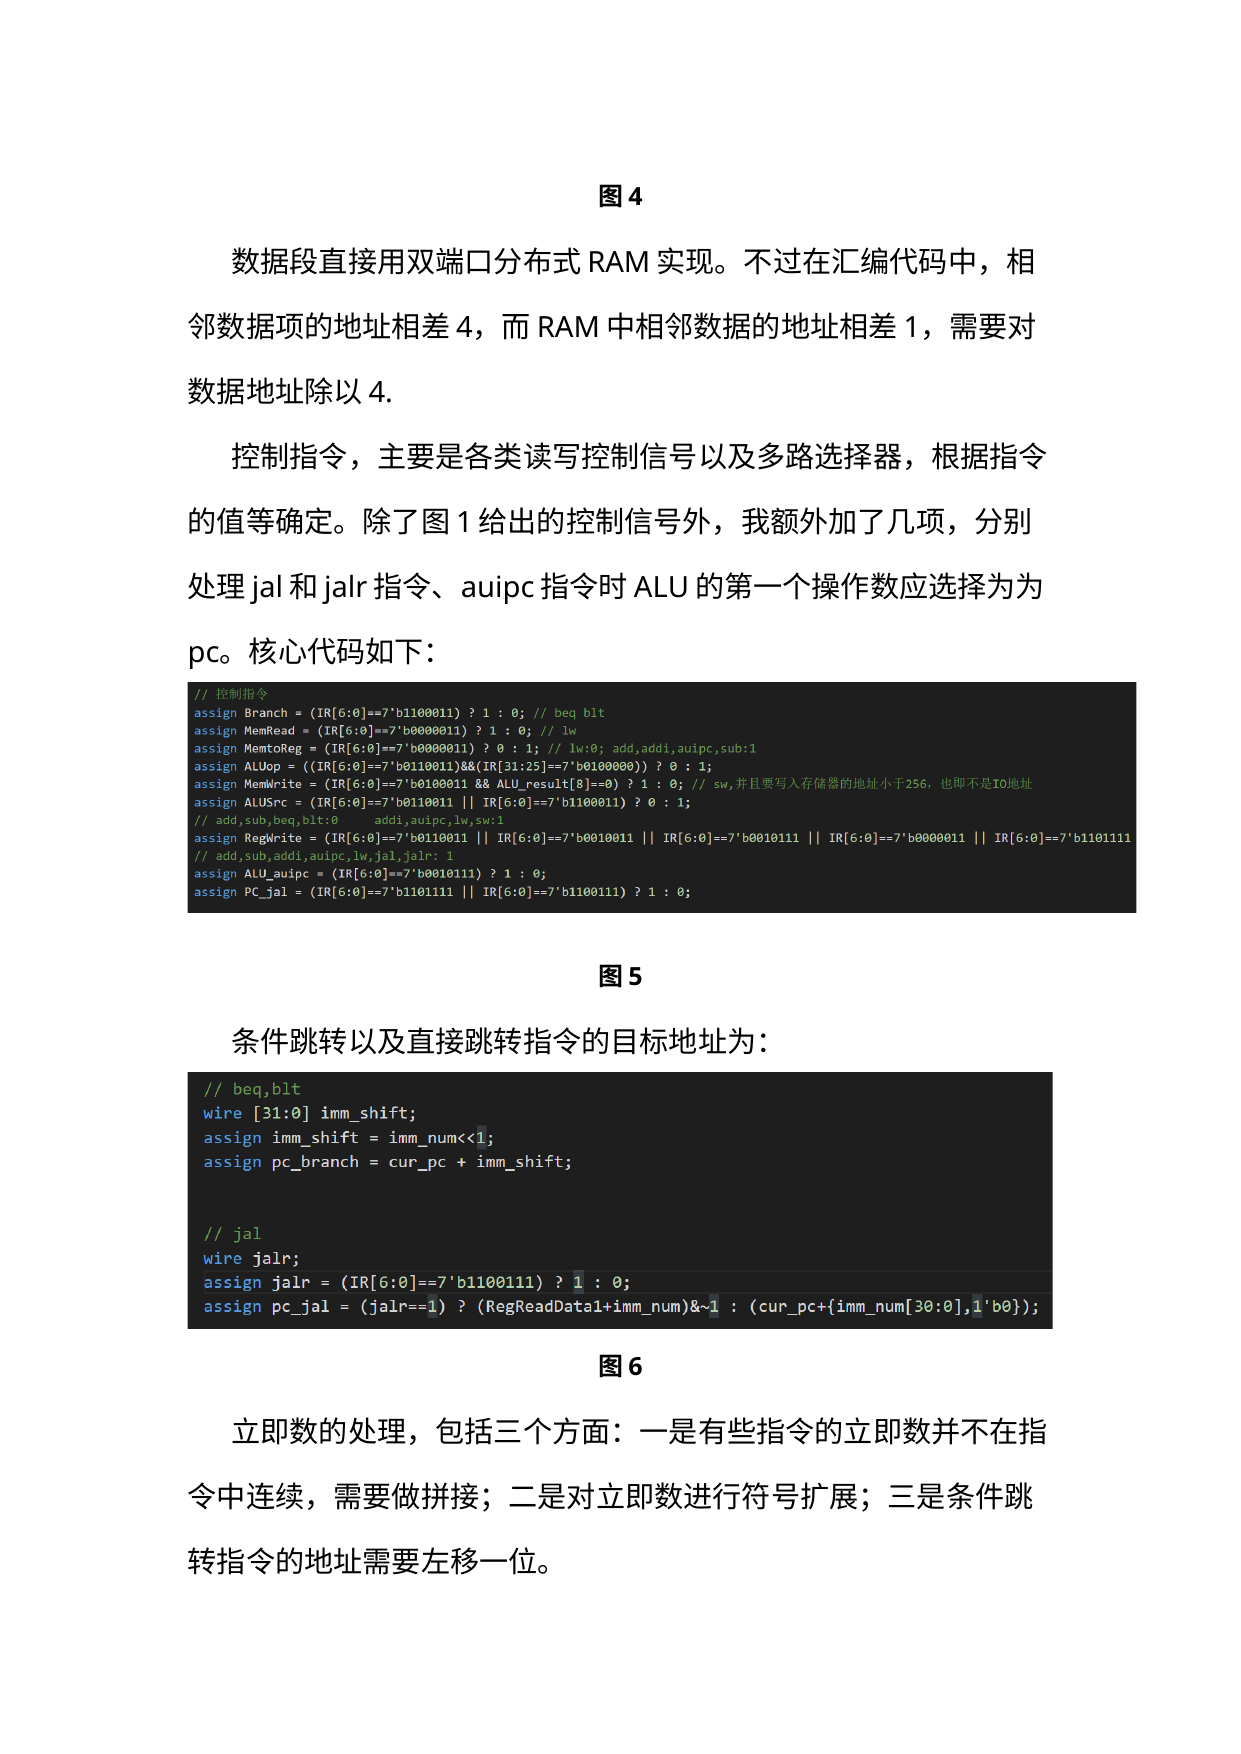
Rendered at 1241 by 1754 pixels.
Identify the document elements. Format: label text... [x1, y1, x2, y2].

picture [187, 162, 1068, 433]
picture [187, 519, 1053, 720]
text 图5 [187, 1527, 1053, 1592]
text 数据段直接用双端口分布式RAM实现。不过在汇编代码中，相邻数据项的地址相差4，而RAM中相邻数据的地址相差1，需要对数据地址除以4. [187, 812, 1053, 1007]
text 图3 [187, 454, 1053, 519]
picture [187, 1267, 1137, 1498]
text 图4 [187, 747, 1053, 812]
text 控制指令，主要是各类读写控制信号以及多路选择器，根据指令的值等确定。除了图1给出的控制信号外，我额外加了几项，分别处理jal和jalr指令、auipc指令时ALU的第一个操作数应选择为为pc。核心代码如下： [187, 1007, 1053, 1267]
